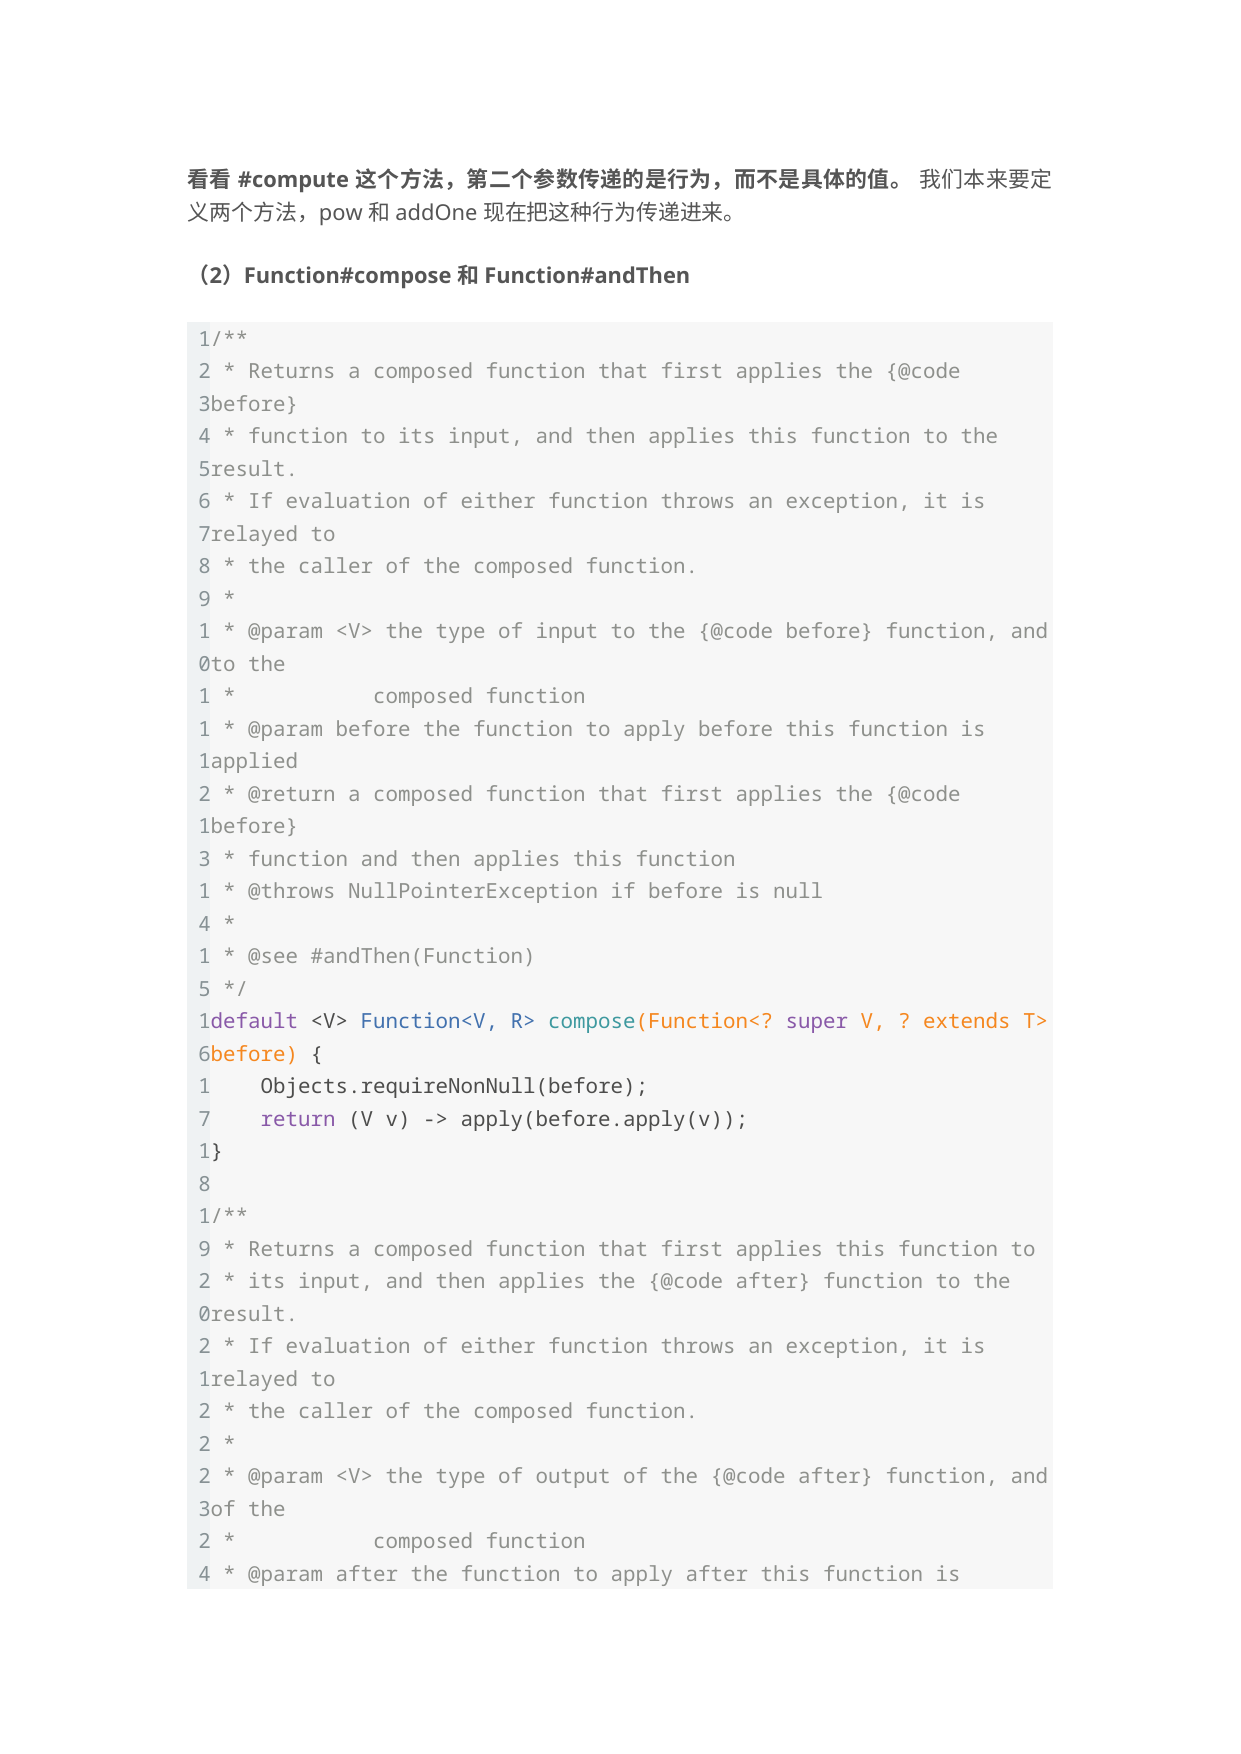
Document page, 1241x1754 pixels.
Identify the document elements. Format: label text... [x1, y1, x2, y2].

text （2）Function#compose 和 Function#andThen [187, 258, 1053, 291]
text 看看 #compute 这个方法，第二个参数传递的是行为，而不是具体的值。 我们本来要定义两个方法，pow 和 addOne 现在把这种行为传递进来。 [187, 162, 1053, 227]
